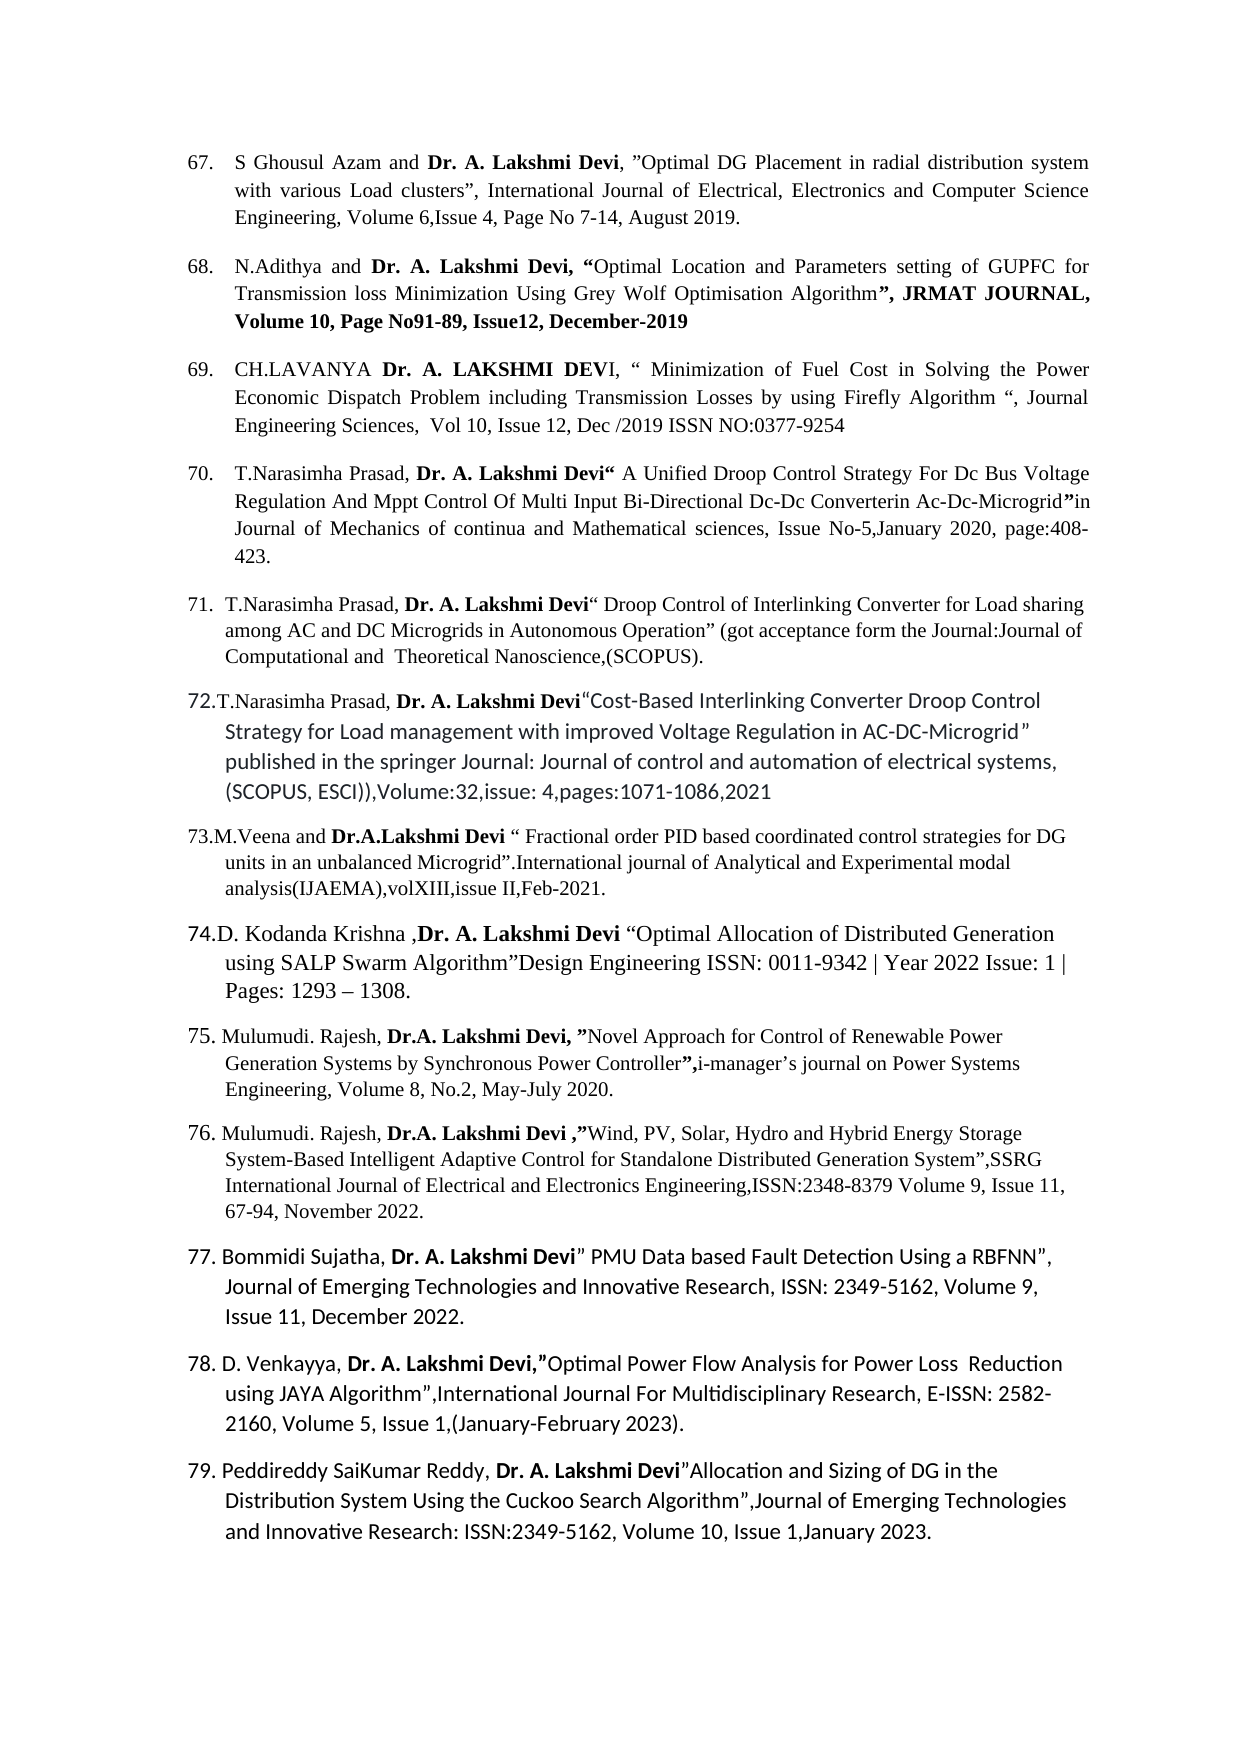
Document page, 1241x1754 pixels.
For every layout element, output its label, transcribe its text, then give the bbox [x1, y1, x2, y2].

text 79. Peddireddy SaiKumar Reddy, Dr. A. Lakshmi Devi”Allocation and Sizing of DG in the Distribution System Using the Cuckoo Search Algorithm”,Journal of Emerging Technologies and Innovative Research: ISSN:2349-5162, Volume 10, Issue 1,January 2023. [187, 1456, 1090, 1545]
text 71. T.Narasimha Prasad, Dr. A. Lakshmi Devi“ Droop Control of Interlinking Converter for Load sharing among AC and DC Microgrids in Autonomous Operation” (got acceptance form the Journal:Journal of Computational and Theoretical Nanoscience,(SCOPUS). [187, 592, 1090, 668]
text 74.D. Kodanda Krishna ,Dr. A. Lakshmi Devi “Optimal Allocation of Distributed Generation using SALP Swarm Algorithm”Design Engineering ISSN: 0011-9342 | Year 2022 Issue: 1 | Pages: 1293 – 1308. [187, 919, 1090, 1003]
text 67. S Ghousul Azam and Dr. A. Lakshmi Devi, ”Optimal DG Placement in radial distribution system with various Load clusters”, International Journal of Electrical, Electronics and Computer Science Engineering, Volume 6,Issue 4, Page No 7-14, August 2019. [187, 150, 1090, 229]
text 70. T.Narasimha Prasad, Dr. A. Lakshmi Devi“ A Unified Droop Control Strategy For Dc Bus Voltage Regulation And Mppt Control Of Multi Input Bi-Directional Dc-Dc Converterin Ac-Dc-Microgrid”in Journal of Mechanics of continua and Mathematical sciences, Issue No-5,January 2020, page:408-423. [187, 461, 1090, 568]
text 77. Bommidi Sujatha, Dr. A. Lakshmi Devi” PMU Data based Fault Detection Using a RBFNN”, Journal of Emerging Technologies and Innovative Research, ISSN: 2349-5162, Volume 9, Issue 11, December 2022. [187, 1242, 1090, 1330]
text 75. Mulumudi. Rajesh, Dr.A. Lakshmi Devi, ”Novel Approach for Control of Renewable Power Generation Systems by Synchronous Power Controller”,i-manager’s journal on Power Systems Engineering, Volume 8, No.2, May-July 2020. [187, 1022, 1090, 1101]
text 73.M.Veena and Dr.A.Lakshmi Devi “ Fractional order PID based coordinated control strategies for DG units in an unbalanced Microgrid”.International journal of Analytical and Experimental modal analysis(IJAEMA),volXIII,issue II,Feb-2021. [187, 824, 1090, 900]
text 72.T.Narasimha Prasad, Dr. A. Lakshmi Devi“Cost-Based Interlinking Converter Droop Control Strategy for Load management with improved Voltage Regulation in AC-DC-Microgrid” published in the springer Journal: Journal of control and automation of electrical systems,(SCOPUS, ESCI)),Volume:32,issue: 4,pages:1071-1086,2021 [187, 687, 1090, 805]
text 78. D. Venkayya, Dr. A. Lakshmi Devi,”Optimal Power Flow Analysis for Power Loss Reduction using JAYA Algorithm”,International Journal For Multidisciplinary Research, E-ISSN: 2582-2160, Volume 5, Issue 1,(January-February 2023). [187, 1349, 1090, 1437]
text 76. Mulumudi. Rajesh, Dr.A. Lakshmi Devi ,”Wind, PV, Solar, Hydro and Hybrid Energy Storage System-Based Intelligent Adaptive Control for Standalone Distributed Generation System”,SSRG International Journal of Electrical and Electronics Engineering,ISSN:2348-8379 Volume 9, Issue 11, 67-94, November 2022. [187, 1119, 1090, 1223]
text 68. N.Adithya and Dr. A. Lakshmi Devi, “Optimal Location and Parameters setting of GUPFC for Transmission loss Minimization Using Grey Wolf Optimisation Algorithm”, JRMAT JOURNAL, Volume 10, Page No91-89, Issue12, December-2019 [187, 254, 1090, 333]
text 69. CH.LAVANYA Dr. A. LAKSHMI DEVI, “ Minimization of Fuel Cost in Solving the Power Economic Dispatch Problem including Transmission Losses by using Firefly Algorithm “, Journal Engineering Sciences, Vol 10, Issue 12, Dec /2019 ISSN NO:0377-9254 [187, 357, 1090, 437]
